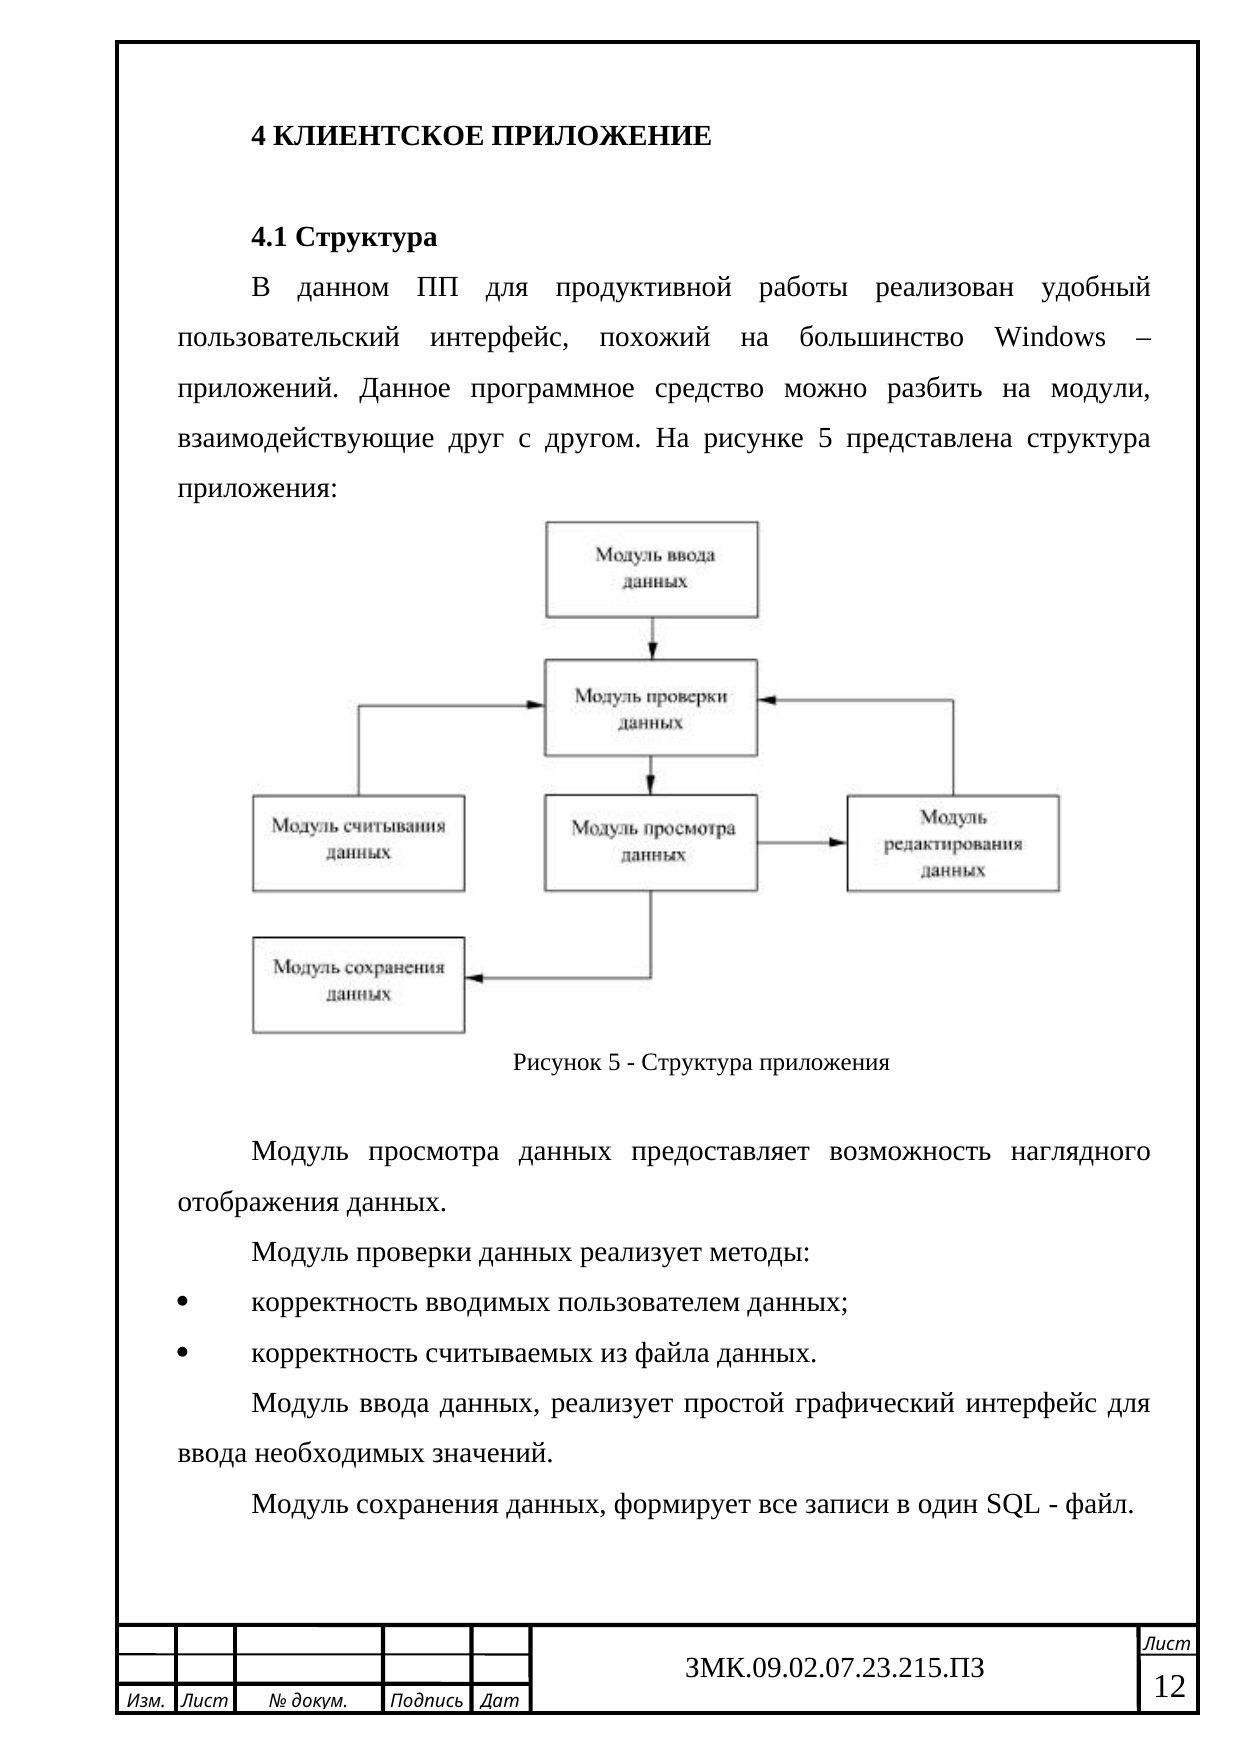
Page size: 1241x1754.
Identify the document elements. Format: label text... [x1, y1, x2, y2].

picture [251, 520, 1062, 1036]
text Рисунок 5 - Структура приложения [177, 1047, 1152, 1076]
list корректность вводимых пользователем данных; [177, 1284, 1152, 1318]
list корректность считываемых из файла данных. [177, 1335, 1152, 1368]
text Модуль проверки данных реализует методы: [177, 1234, 1152, 1268]
text 4 КЛИЕНТСКОЕ ПРИЛОЖЕНИЕ [177, 118, 1152, 152]
text Модуль сохранения данных, формирует все записи в один SQL - файл. [177, 1486, 1152, 1519]
text Модуль ввода данных, реализует простой графический интерфейс для ввода необходимых значений. [177, 1385, 1152, 1469]
text 4.1 Структура [177, 219, 1152, 252]
text В данном ПП для продуктивной работы реализован удобный пользовательский интерфейс, похожий на большинство Windows – приложений. Данное программное средство можно разбить на модули, взаимодействующие друг с другом. На рисунке 5 представлена структура приложения: [177, 269, 1152, 504]
text Модуль просмотра данных предоставляет возможность наглядного отображения данных. [177, 1133, 1152, 1217]
